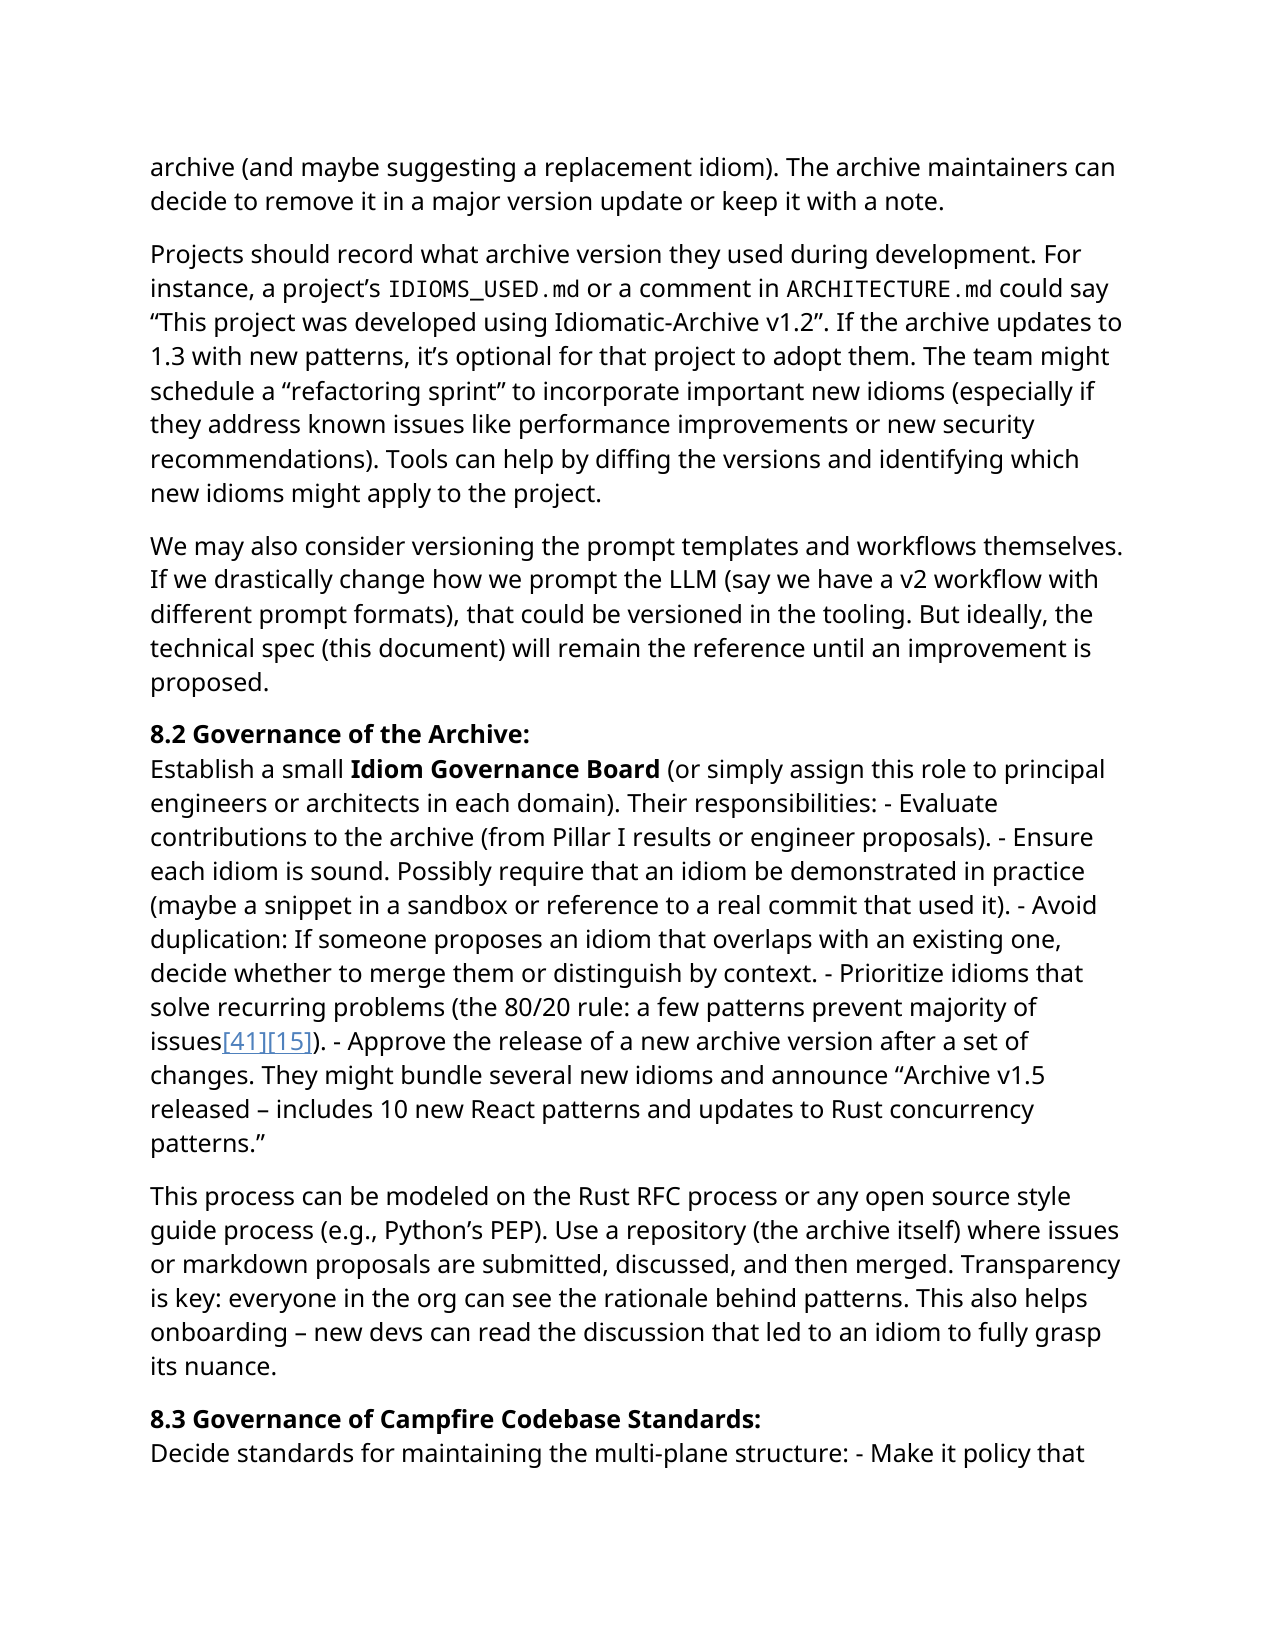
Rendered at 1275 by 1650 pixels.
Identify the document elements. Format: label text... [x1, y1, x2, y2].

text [150, 1402, 1125, 1470]
text Projects should record what archive version they used during development. For instance, a project’s IDIOMS_USED.md or a comment in ARCHITECTURE.md could say “This project was developed using Idiomatic-Archive v1.2”. If the archive updates to 1.3 with new patterns, it’s optional for that project to adopt them. The team might schedule a “refactoring sprint” to incorporate important new idioms (especially if they address known issues like performance improvements or new security recommendations). Tools can help by diffing the versions and identifying which new idioms might apply to the project. [150, 237, 1125, 509]
text 8.2 Governance of the Archive: Establish a small Idiom Governance Board (or simply assign this role to principal engineers or architects in each domain). Their responsibilities: - Evaluate contributions to the archive (from Pillar I results or engineer proposals). - Ensure each idiom is sound. Possibly require that an idiom be demonstrated in practice (maybe a snippet in a sandbox or reference to a real commit that used it). - Avoid duplication: If someone proposes an idiom that overlaps with an existing one, decide whether to merge them or distinguish by context. - Prioritize idioms that solve recurring problems (the 80/20 rule: a few patterns prevent majority of issues[41][15]). - Approve the release of a new archive version after a set of changes. They might bundle several new idioms and announce “Archive v1.5 released – includes 10 new React patterns and updates to Rust concurrency patterns.” [150, 717, 1125, 1160]
text We may also consider versioning the prompt templates and workflows themselves. If we drastically change how we prompt the LLM (say we have a v2 workflow with different prompt formats), that could be versioned in the tooling. But ideally, the technical spec (this document) will remain the reference until an improvement is proposed. [150, 528, 1125, 698]
text This process can be modeled on the Rust RFC process or any open source style guide process (e.g., Python’s PEP). Use a repository (the archive itself) where issues or markdown proposals are submitted, discussed, and then merged. Transparency is key: everyone in the org can see the rationale behind patterns. This also helps onboarding – new devs can read the discussion that led to an idiom to fully grasp its nuance. [150, 1179, 1125, 1383]
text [150, 150, 1125, 218]
